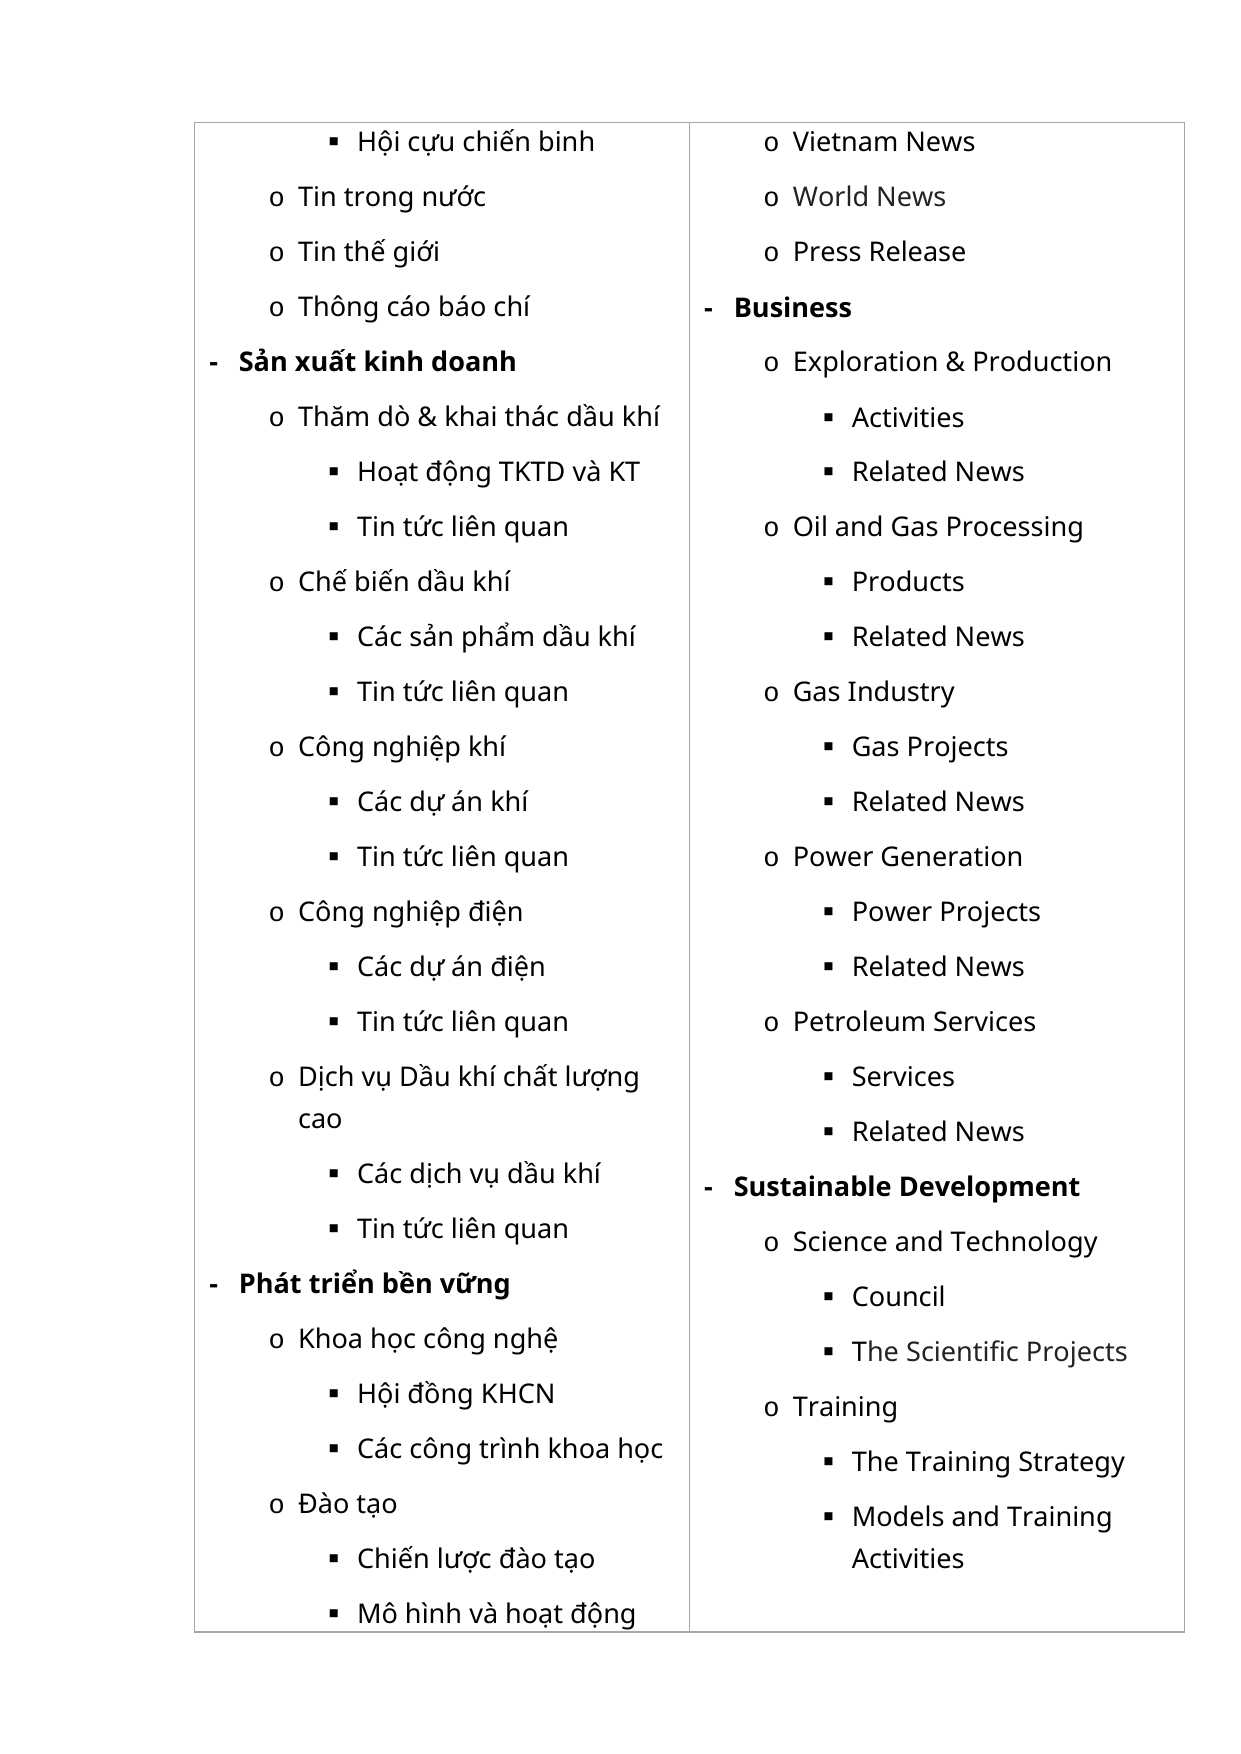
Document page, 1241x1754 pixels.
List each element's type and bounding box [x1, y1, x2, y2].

table_cell [690, 123, 1184, 1631]
table_cell [195, 123, 689, 1631]
